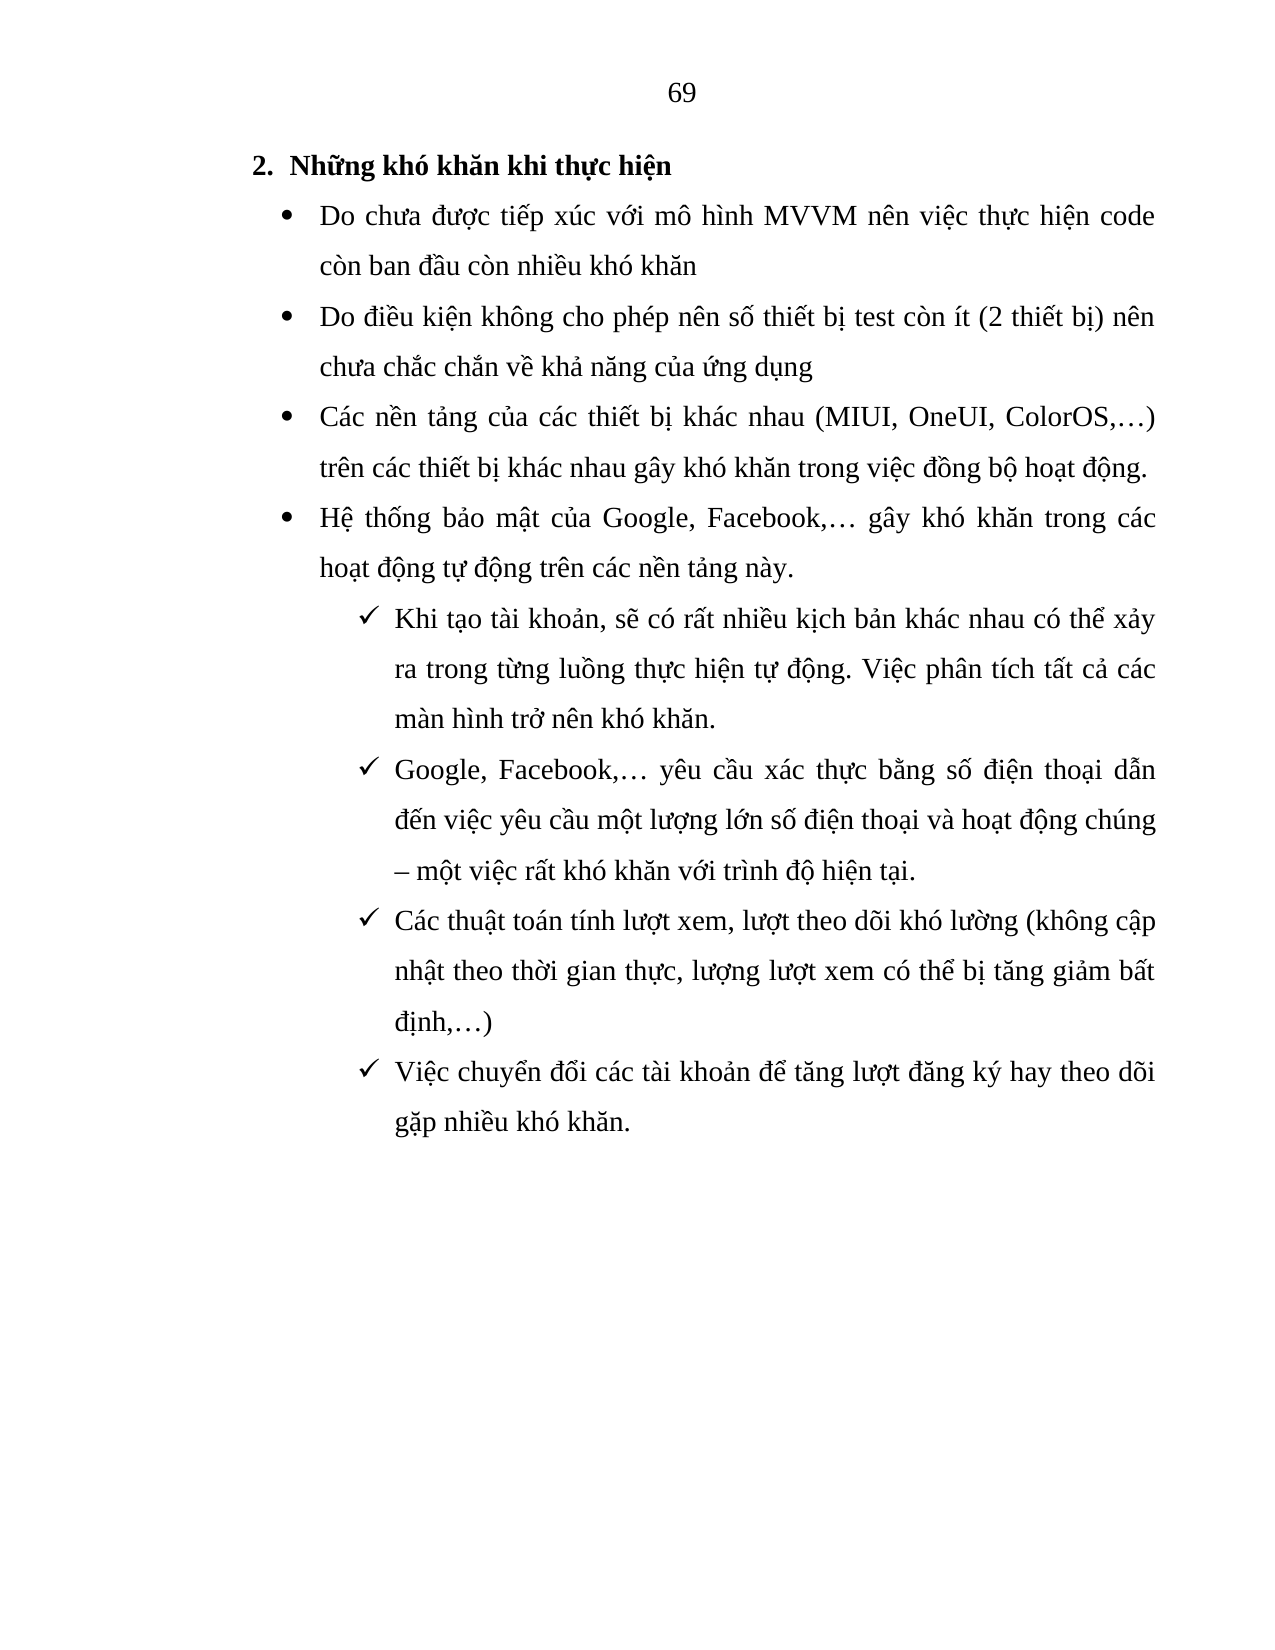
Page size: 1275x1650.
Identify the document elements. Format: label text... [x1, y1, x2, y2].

list Hệ thống bảo mật của Google, Facebook,… gây khó khăn trong các hoạt động tự động trên các nền tảng này. [282, 500, 1157, 584]
list Những khó khăn khi thực hiện [252, 148, 1157, 181]
list Khi tạo tài khoản, sẽ có rất nhiều kịch bản khác nhau có thể xảy ra trong từng luồng thực hiện tự động. Việc phân tích tất cả các màn hình trở nên khó khăn. [357, 601, 1157, 735]
list Các thuật toán tính lượt xem, lượt theo dõi khó lường (không cập nhật theo thời gian thực, lượng lượt xem có thể bị tăng giảm bất định,…) [357, 903, 1157, 1037]
list Các nền tảng của các thiết bị khác nhau (MIUI, OneUI, ColorOS,…) trên các thiết bị khác nhau gây khó khăn trong việc đồng bộ hoạt động. [282, 399, 1157, 483]
list Do điều kiện không cho phép nên số thiết bị test còn ít (2 thiết bị) nên chưa chắc chắn về khả năng của ứng dụng [282, 299, 1157, 383]
list Do chưa được tiếp xúc với mô hình MVVM nên việc thực hiện code còn ban đầu còn nhiều khó khăn [282, 198, 1157, 282]
list Google, Facebook,… yêu cầu xác thực bằng số điện thoại dẫn đến việc yêu cầu một lượng lớn số điện thoại và hoạt động chúng – một việc rất khó khăn với trình độ hiện tại. [357, 752, 1157, 886]
list Việc chuyển đổi các tài khoản để tăng lượt đăng ký hay theo dõi gặp nhiều khó khăn. [357, 1054, 1157, 1138]
